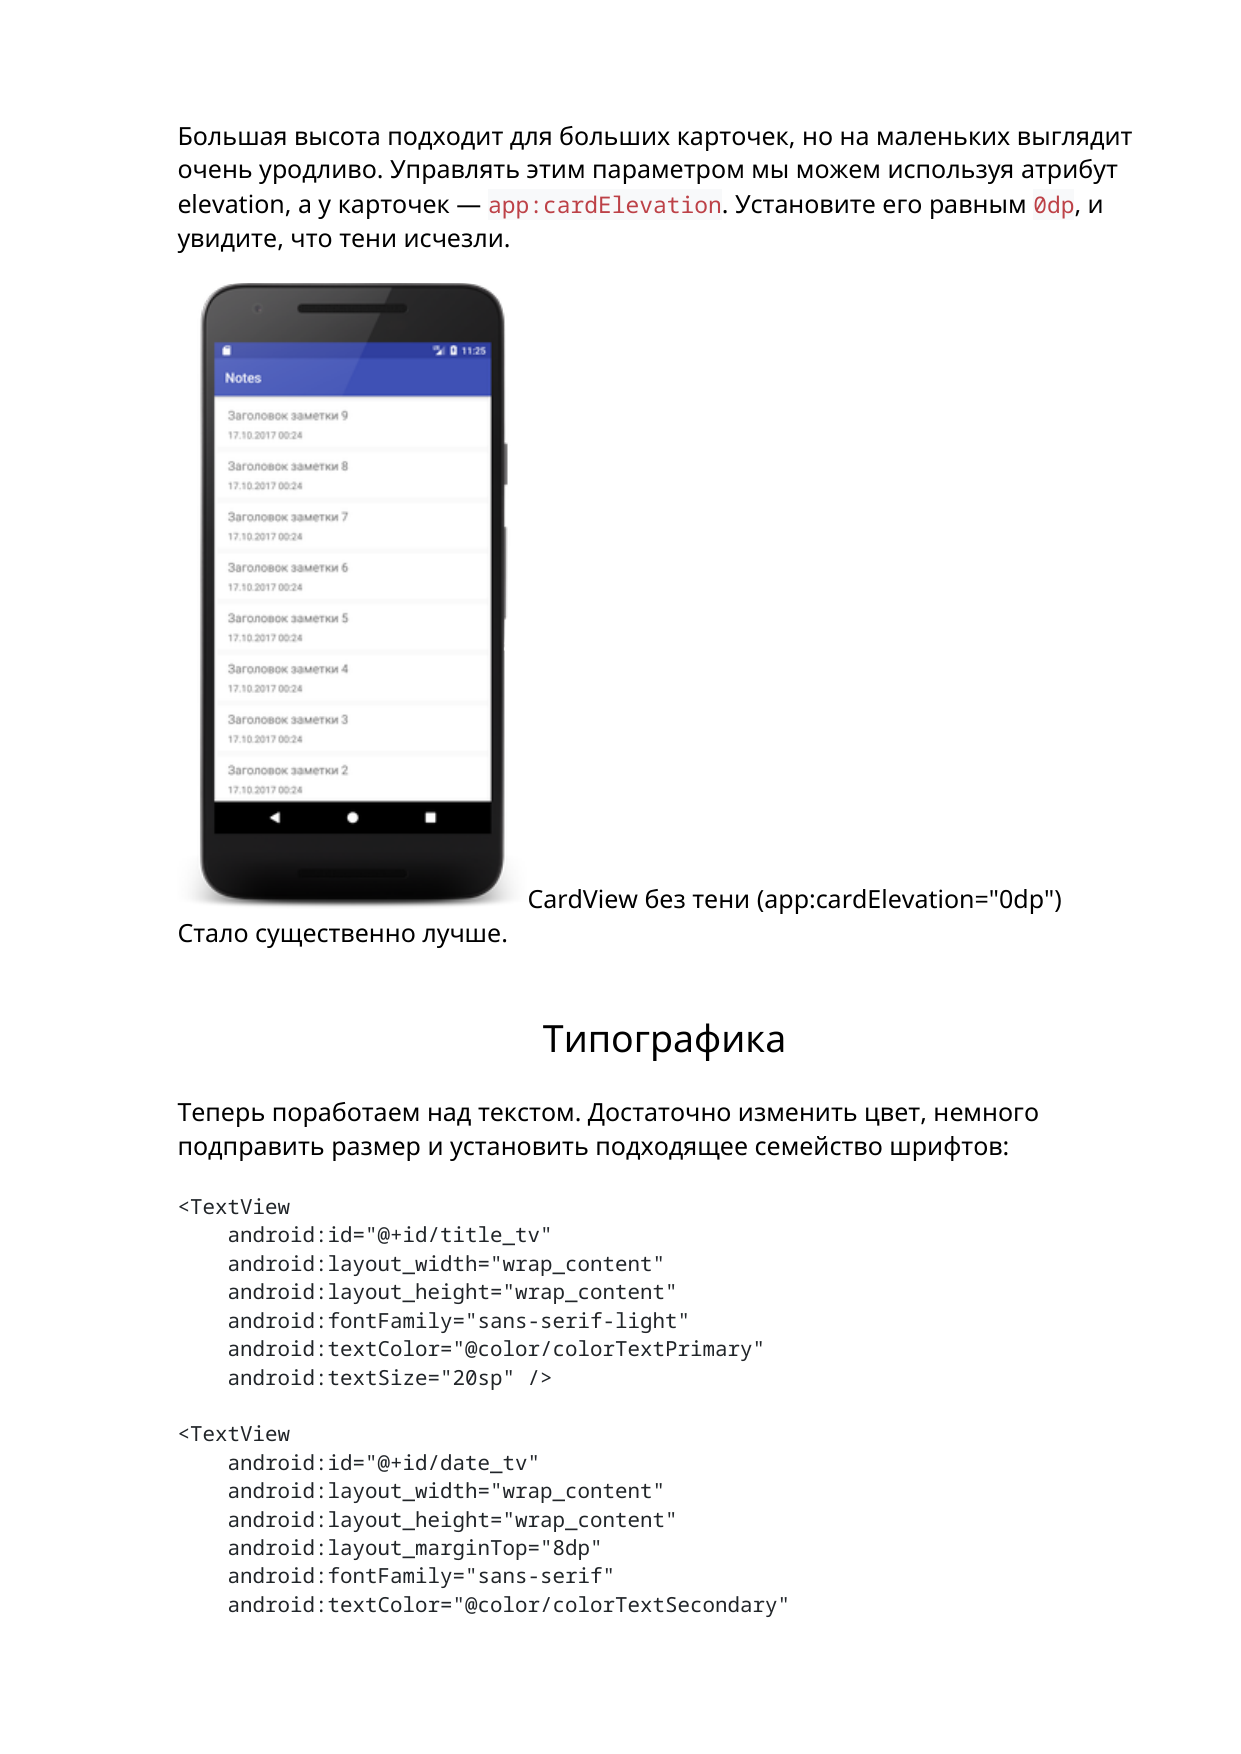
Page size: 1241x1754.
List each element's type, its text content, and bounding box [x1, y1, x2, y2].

text <TextView [177, 1419, 1152, 1448]
text Теперь поработаем над текстом. Достаточно изменить цвет, немного подправить размер и установить подходящее семейство шрифтов: [177, 1095, 1152, 1163]
text android:textSize="20sp" /> [177, 1363, 1152, 1391]
text android:layout_height="wrap_content" [177, 1277, 1152, 1306]
text android:layout_marginTop="8dp" [177, 1533, 1152, 1562]
text android:layout_width="wrap_content" [177, 1249, 1152, 1277]
text Типографика [177, 1012, 1152, 1063]
text android:layout_width="wrap_content" [177, 1476, 1152, 1505]
text android:textColor="@color/colorTextSecondary" [177, 1590, 1152, 1618]
text android:layout_height="wrap_content" [177, 1505, 1152, 1533]
text Стало существенно лучше. [177, 916, 1152, 950]
text Большая высота подходит для больших карточек, но на маленьких выглядит очень уродливо. Управлять этим параметром мы можем используя атрибут elevation, а у карточек — app:cardElevation. Установите его равным 0dp, и увидите, что тени исчезли. [177, 118, 1152, 254]
text android:fontFamily="sans-serif" [177, 1562, 1152, 1590]
text android:id="@+id/title_tv" [177, 1220, 1152, 1249]
text android:fontFamily="sans-serif-light" [177, 1306, 1152, 1334]
text <TextView [177, 1192, 1152, 1220]
picture [177, 283, 528, 909]
text android:id="@+id/date_tv" [177, 1448, 1152, 1476]
text android:textColor="@color/colorTextPrimary" [177, 1334, 1152, 1363]
